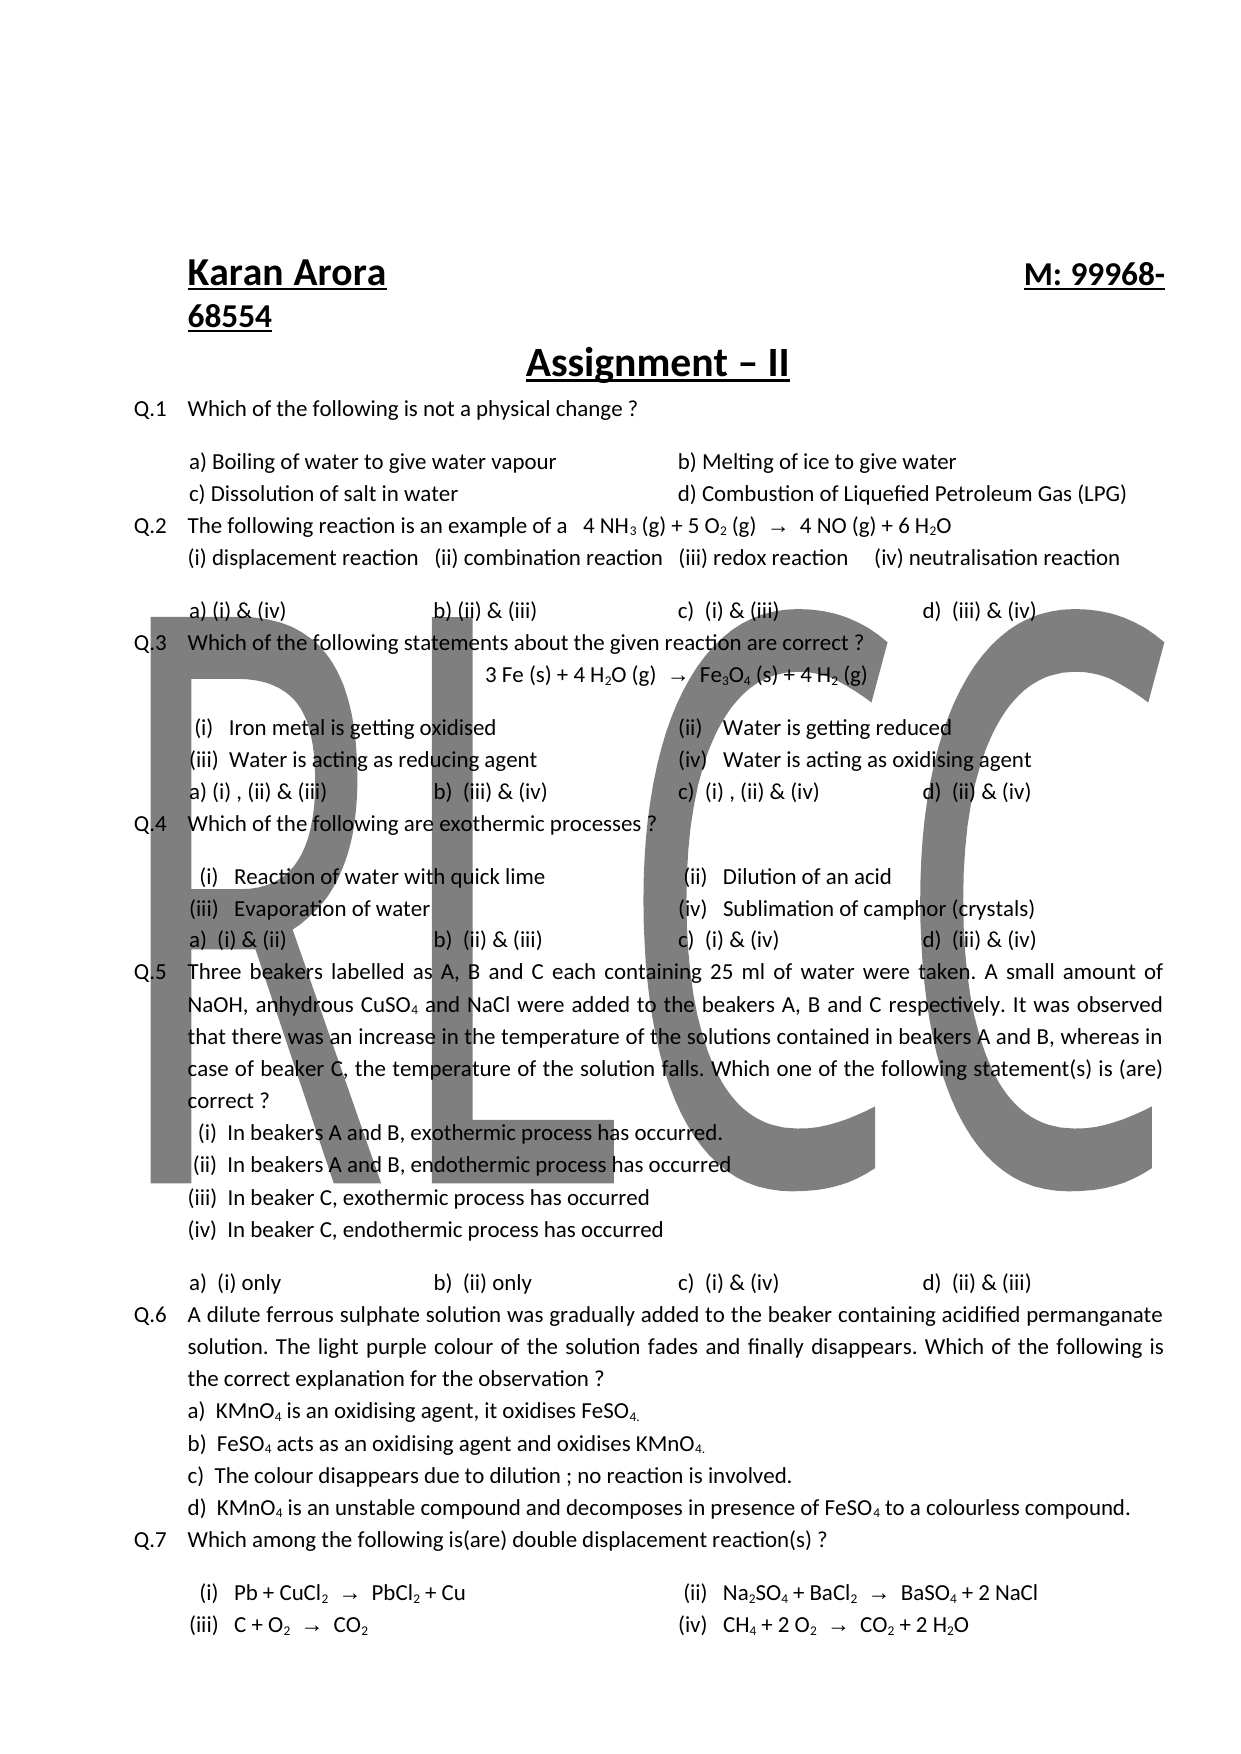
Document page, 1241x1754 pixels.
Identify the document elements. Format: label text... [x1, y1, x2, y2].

table_cell (iv) Sublimation of camphor (crystals) [676, 894, 1165, 926]
list (i) In beakers A and B, exothermic process has occurred. [187, 1118, 1165, 1146]
list Which of the following statements about the given reaction are correct ? [150, 628, 1165, 656]
list The following reaction is an example of a 4 NH3 (g) + 5 O2 (g) → 4 NO (g) + 6 H2O [150, 511, 1165, 539]
list (i) displacement reaction (ii) combination reaction (iii) redox reaction (iv) neutralisation reaction [187, 543, 1165, 571]
table_cell b) (iii) & (iv) [432, 777, 676, 809]
list Karan Arora M: 99968-68554 [187, 247, 1165, 336]
list A dilute ferrous sulphate solution was gradually added to the beaker containing acidified permanganate solution. The light purple colour of the solution fades and finally disappears. Which of the following is the correct explanation for the observation ? [150, 1300, 1165, 1392]
list Three beakers labelled as A, B and C each containing 25 ml of water were taken. A small amount of NaOH, anhydrous CuSO4 and NaCl were added to the beakers A, B and C respectively. It was observed that there was an increase in the temperature of the solutions contained in beakers A and B, whereas in case of beaker C, the temperature of the solution falls. Which one of the following statement(s) is (are) correct ? [150, 957, 1165, 1114]
table_header a) Boiling of water to give water vapour [188, 447, 676, 479]
table_cell d) (ii) & (iv) [921, 777, 1165, 809]
table_header a) (i) only [188, 1268, 432, 1300]
table_cell c) (i) , (ii) & (iv) [676, 777, 921, 809]
list Which among the following is(are) double displacement reaction(s) ? [150, 1525, 1165, 1553]
table_header a) (i) & (iv) [188, 596, 432, 628]
table_cell c) Dissolution of salt in water [188, 479, 676, 511]
table_cell b) (ii) & (iii) [432, 926, 676, 957]
table_header d) (ii) & (iii) [921, 1268, 1165, 1300]
table_header (i) Pb + CuCl2 → PbCl2 + Cu [188, 1578, 676, 1610]
table_header b) (ii) & (iii) [432, 596, 676, 628]
list (iii) In beaker C, exothermic process has occurred [187, 1183, 1165, 1211]
table_header (ii) Dilution of an acid [676, 862, 1165, 894]
table_cell (iii) Water is acting as reducing agent [188, 745, 676, 777]
table_cell d) (iii) & (iv) [921, 926, 1165, 957]
list d) KMnO4 is an unstable compound and decomposes in presence of FeSO4 to a colourless compound. [187, 1493, 1165, 1521]
list Which of the following is not a physical change ? [150, 394, 1165, 422]
list a) KMnO4 is an oxidising agent, it oxidises FeSO4. [187, 1396, 1165, 1424]
list 3 Fe (s) + 4 H2O (g) → Fe3O4 (s) + 4 H2 (g) [187, 660, 1165, 688]
table_header c) (i) & (iv) [676, 1268, 921, 1300]
table_cell a) (i) , (ii) & (iii) [188, 777, 432, 809]
table_header c) (i) & (iii) [676, 596, 921, 628]
table_header b) (ii) only [432, 1268, 676, 1300]
list Which of the following are exothermic processes ? [150, 809, 1165, 837]
table_cell (iv) Water is acting as oxidising agent [676, 745, 1165, 777]
text Assignment – II [150, 336, 1165, 387]
table_cell a) (i) & (ii) [188, 926, 432, 957]
list b) FeSO4 acts as an oxidising agent and oxidises KMnO4. [187, 1429, 1165, 1457]
table_header d) (iii) & (iv) [921, 596, 1165, 628]
table_cell c) (i) & (iv) [676, 926, 921, 957]
table_cell (iii) Evaporation of water [188, 894, 676, 926]
table_header (i) Iron metal is getting oxidised [188, 713, 676, 745]
list c) The colour disappears due to dilution ; no reaction is involved. [187, 1461, 1165, 1489]
table_header (ii) Water is getting reduced [676, 713, 1165, 745]
table_header (ii) Na2SO4 + BaCl2 → BaSO4 + 2 NaCl [676, 1578, 1165, 1610]
table_cell (iv) CH4 + 2 O2 → CO2 + 2 H2O [676, 1610, 1165, 1642]
list (iv) In beaker C, endothermic process has occurred [187, 1215, 1165, 1243]
list (ii) In beakers A and B, endothermic process has occurred [187, 1151, 1165, 1179]
table_header b) Melting of ice to give water [676, 447, 1165, 479]
table_header (i) Reaction of water with quick lime [188, 862, 676, 894]
table_cell d) Combustion of Liquefied Petroleum Gas (LPG) [676, 479, 1165, 511]
table_cell (iii) C + O2 → CO2 [188, 1610, 676, 1642]
